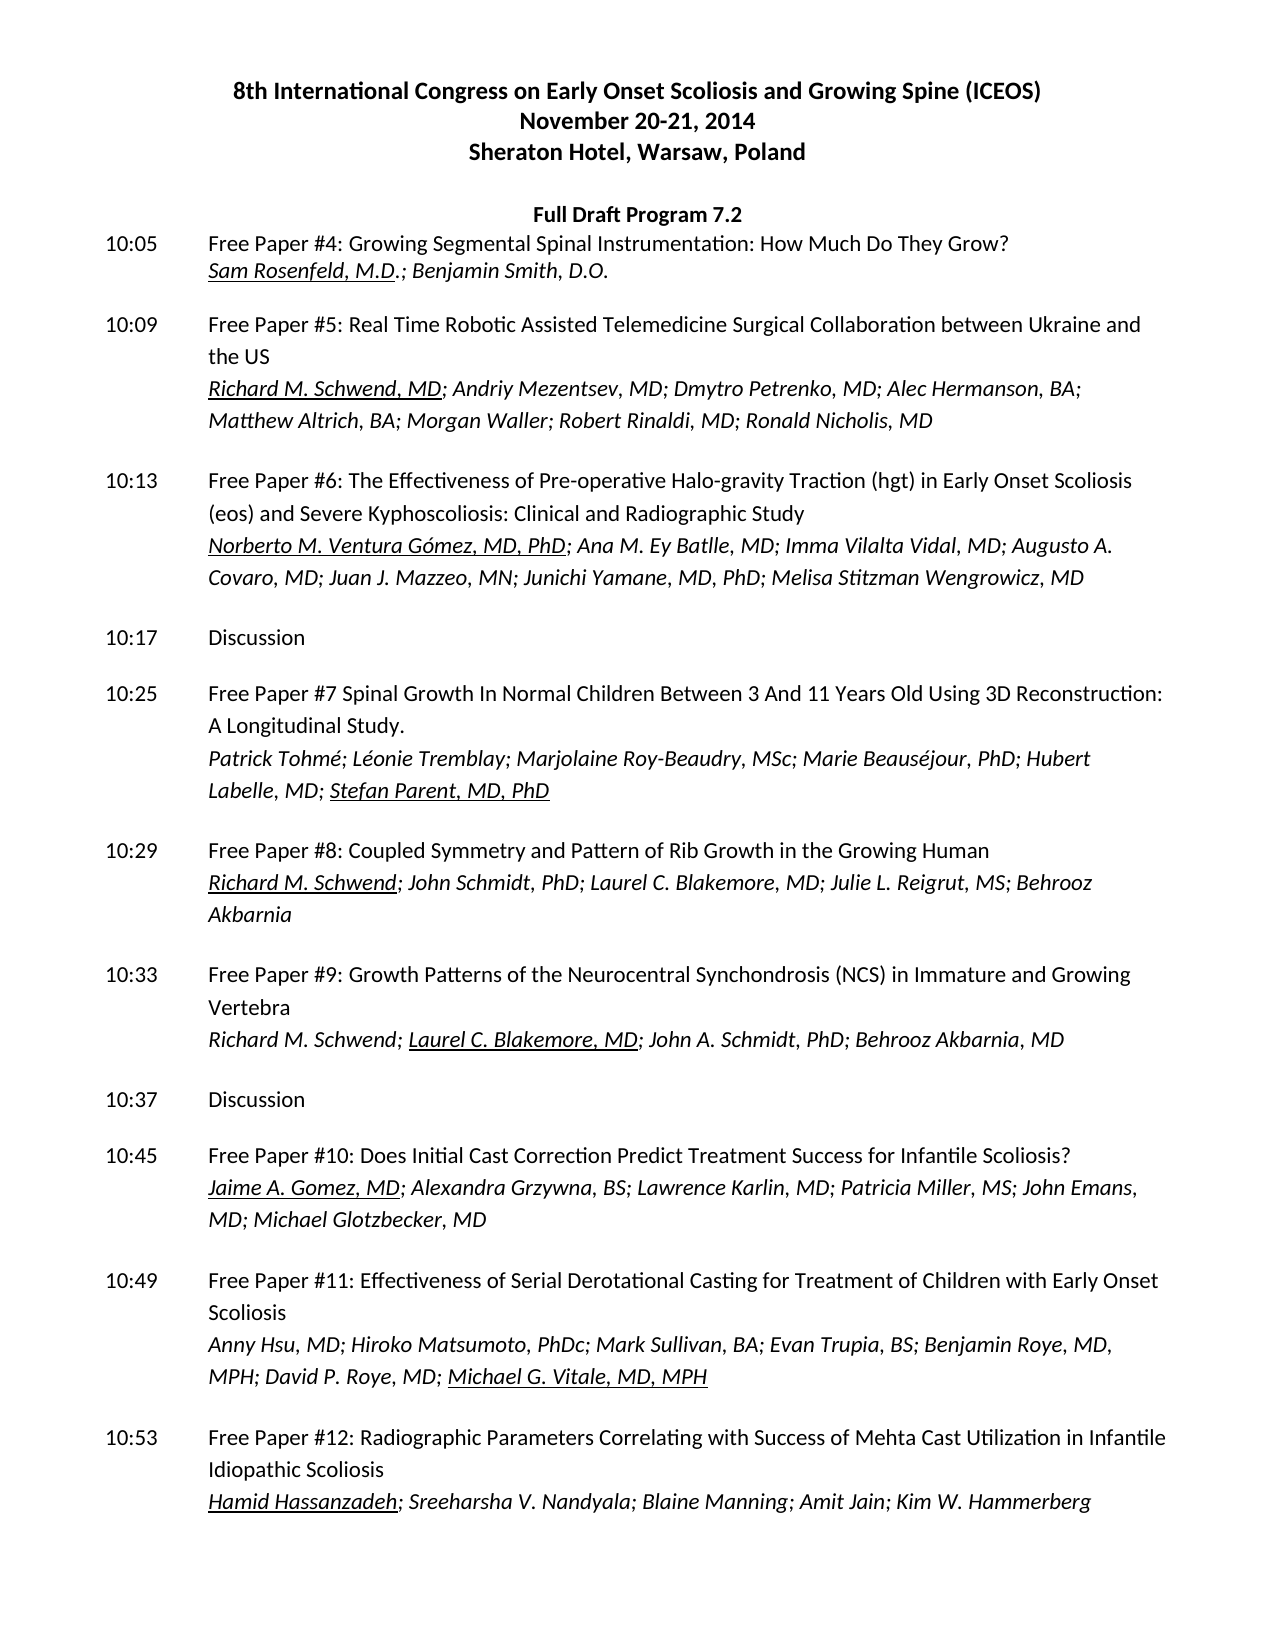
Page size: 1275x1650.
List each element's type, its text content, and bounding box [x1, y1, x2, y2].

title 10:29 Free Paper #8: Coupled Symmetry and Pattern of Rib Growth in the Growing Human [105, 836, 1170, 864]
text Richard M. Schwend, MD; Andriy Mezentsev, MD; Dmytro Petrenko, MD; Alec Hermanson, BA; Matthew Altrich, BA; Morgan Waller; Robert Rinaldi, MD; Ronald Nicholis, MD [208, 374, 1170, 434]
text Norberto M. Ventura Gómez, MD, PhD; Ana M. Ey Batlle, MD; Imma Vilalta Vidal, MD; Augusto A. Covaro, MD; Juan J. Mazzeo, MN; Junichi Yamane, MD, PhD; Melisa Stitzman Wengrowicz, MD [208, 531, 1170, 591]
title 10:13 Free Paper #6: The Effectiveness of Pre-operative Halo-gravity Traction (hgt) in Early Onset Scoliosis (eos) and Severe Kyphoscoliosis: Clinical and Radiographic Study [105, 466, 1170, 527]
text Sam Rosenfeld, M.D.; Benjamin Smith, D.O. [105, 257, 1170, 285]
text 10:05 Free Paper #4: Growing Segmental Spinal Instrumentation: How Much Do They Grow? [105, 229, 1170, 257]
text Jaime A. Gomez, MD; Alexandra Grzywna, BS; Lawrence Karlin, MD; Patricia Miller, MS; John Emans, MD; Michael Glotzbecker, MD [208, 1173, 1170, 1234]
text 10:49 Free Paper #11: Effectiveness of Serial Derotational Casting for Treatment of Children with Early Onset Scoliosis [105, 1266, 1170, 1326]
title 10:25 Free Paper #7 Spinal Growth In Normal Children Between 3 And 11 Years Old Using 3D Reconstruction: A Longitudinal Study. [105, 679, 1170, 739]
text 10:45 Free Paper #10: Does Initial Cast Correction Predict Treatment Success for Infantile Scoliosis? [105, 1141, 1170, 1169]
title 10:53 Free Paper #12: Radiographic Parameters Correlating with Success of Mehta Cast Utilization in Infantile Idiopathic Scoliosis [105, 1423, 1170, 1483]
text Patrick Tohmé; Léonie Tremblay; Marjolaine Roy-Beaudry, MSc; Marie Beauséjour, PhD; Hubert Labelle, MD; Stefan Parent, MD, PhD [208, 744, 1170, 804]
text Richard M. Schwend; Laurel C. Blakemore, MD; John A. Schmidt, PhD; Behrooz Akbarnia, MD [105, 1025, 1170, 1053]
title 10:09 Free Paper #5: Real Time Robotic Assisted Telemedicine Surgical Collaboration between Ukraine and the US [105, 310, 1170, 370]
title 10:33 Free Paper #9: Growth Patterns of the Neurocentral Synchondrosis (NCS) in Immature and Growing Vertebra [105, 961, 1170, 1021]
text 10:37 Discussion [105, 1085, 1170, 1113]
text Anny Hsu, MD; Hiroko Matsumoto, PhDc; Mark Sullivan, BA; Evan Trupia, BS; Benjamin Roye, MD, MPH; David P. Roye, MD; Michael G. Vitale, MD, MPH [208, 1330, 1170, 1390]
text 10:17 Discussion [105, 623, 1170, 651]
text Richard M. Schwend; John Schmidt, PhD; Laurel C. Blakemore, MD; Julie L. Reigrut, MS; Behrooz Akbarnia [208, 868, 1170, 928]
text Hamid Hassanzadeh; Sreeharsha V. Nandyala; Blaine Manning; Amit Jain; Kim W. Hammerberg [105, 1487, 1170, 1515]
